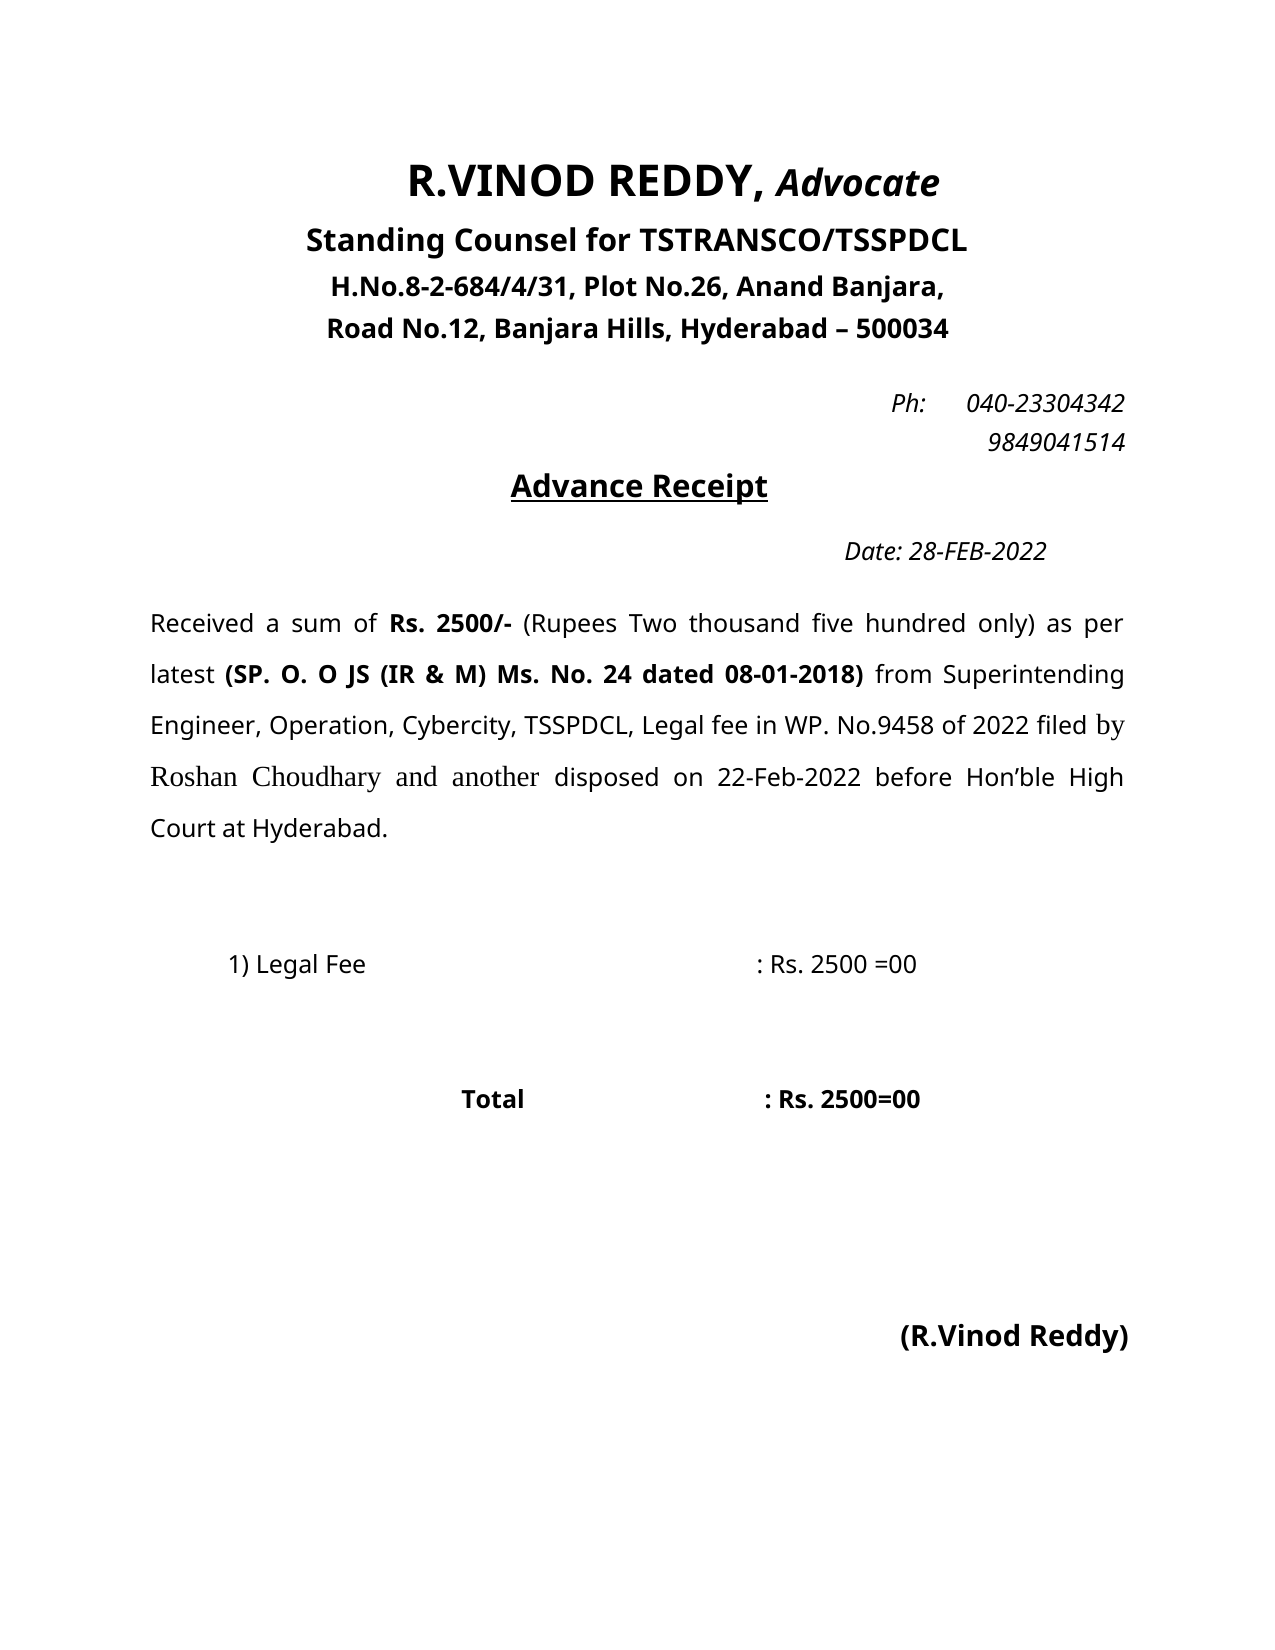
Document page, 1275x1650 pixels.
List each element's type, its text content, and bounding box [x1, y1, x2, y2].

text Received a sum of Rs. 2500/- (Rupees Two thousand five hundred only) as per latest (SP. O. O JS (IR & M) Ms. No. 24 dated 08-01-2018) from Superintending Engineer, Operation, Cybercity, TSSPDCL, Legal fee in WP. No.9458 of 2022 filed by Roshan Choudhary and another disposed on 22-Feb-2022 before Hon’ble High Court at Hyderabad. [150, 605, 1125, 844]
text Ph: 040-23304342 [150, 385, 1125, 419]
text Standing Counsel for TSTRANSCO/TSSPDCL [227, 218, 1047, 261]
text Date: 28-FEB-2022 [227, 533, 1047, 567]
text 9849041514 [150, 424, 1125, 458]
text Total : Rs. 2500=00 [227, 1082, 1010, 1116]
text Advance Receipt [150, 463, 1128, 506]
text H.No.8-2-684/4/31, Plot No.26, Anand Banjara, [150, 267, 1125, 304]
text (R.Vinod Reddy) [677, 1316, 1128, 1355]
text 1) Legal Fee : Rs. 2500 =00 [227, 946, 1010, 980]
text R.VINOD REDDY, Advocate [227, 150, 1047, 209]
text Road No.12, Banjara Hills, Hyderabad – 500034 [150, 310, 1125, 347]
